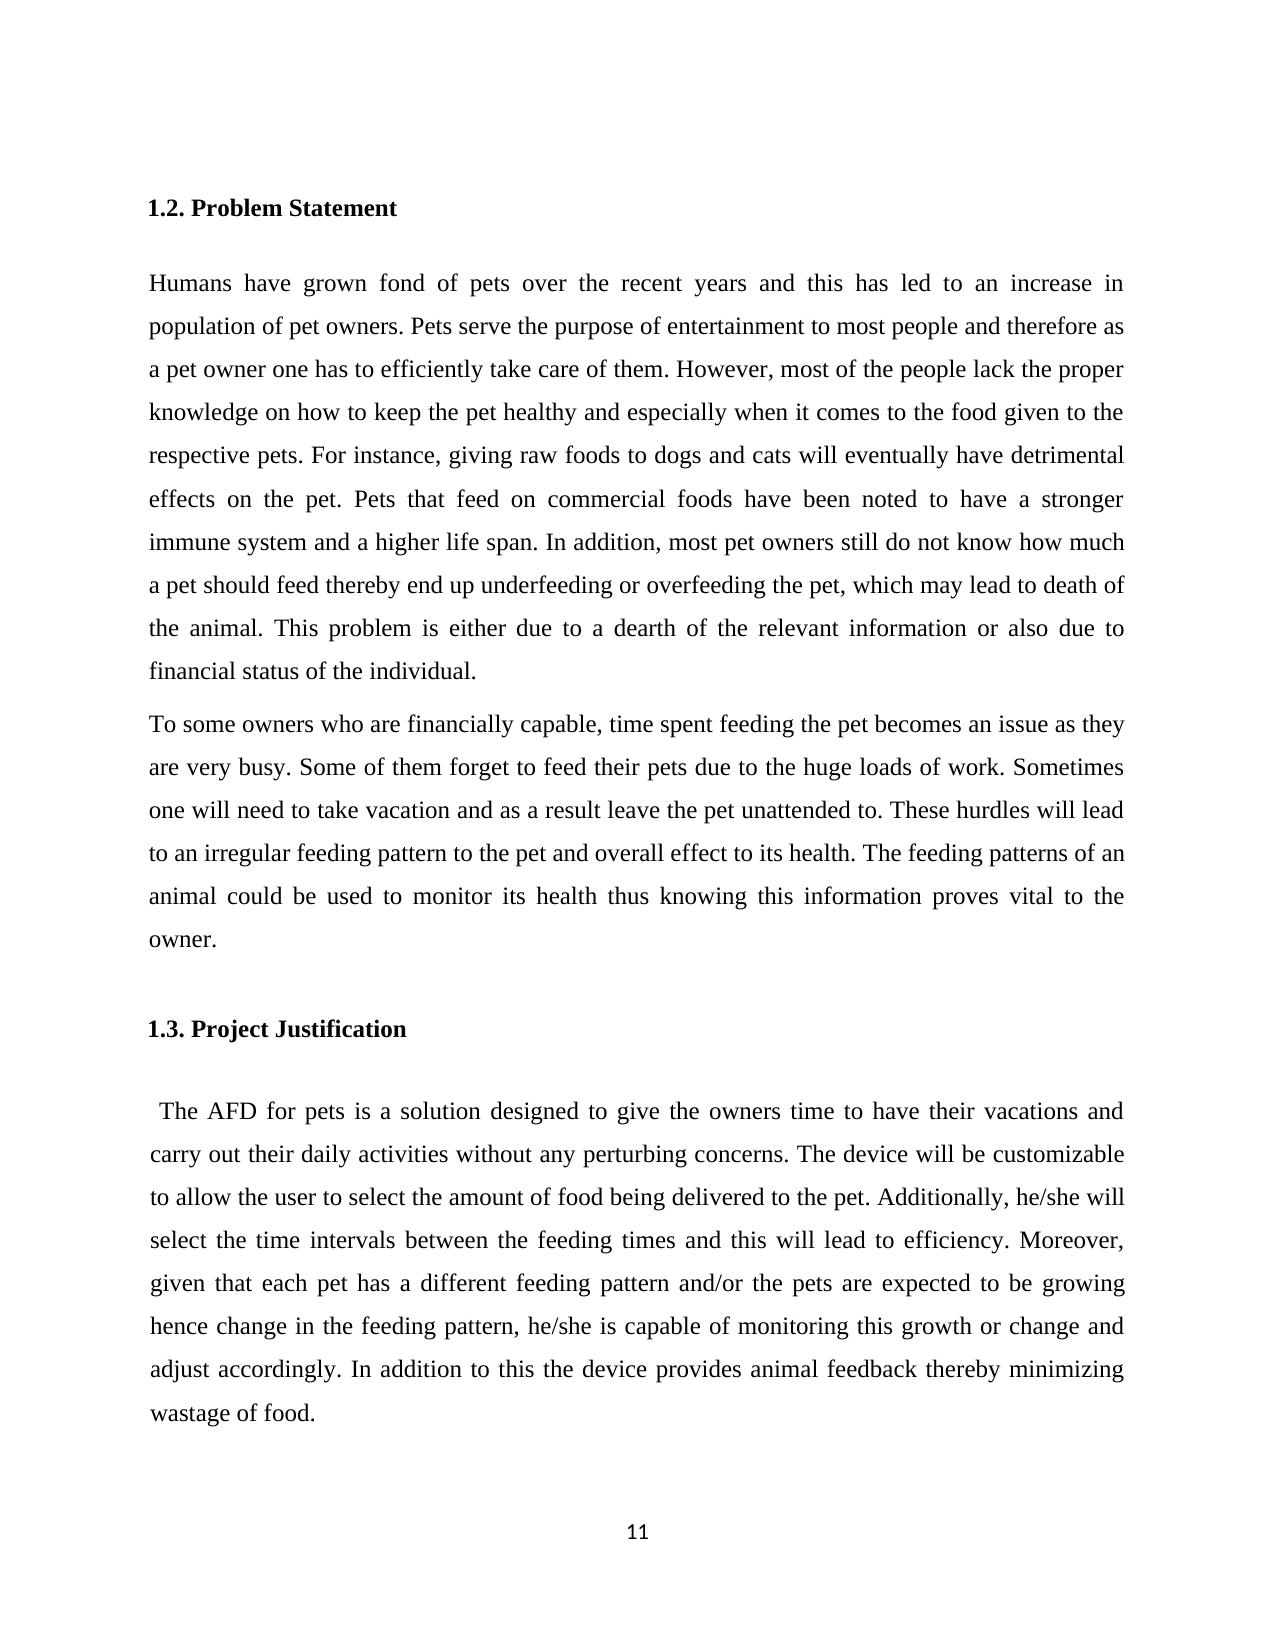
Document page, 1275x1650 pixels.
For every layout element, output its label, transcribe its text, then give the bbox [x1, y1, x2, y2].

text The AFD for pets is a solution designed to give the owners time to have their vacations and carry out their daily activities without any perturbing concerns. The device will be customizable to allow the user to select the amount of food being delivered to the pet. Additionally, he/she will select the time intervals between the feeding times and this will lead to efficiency. Moreover, given that each pet has a different feeding pattern and/or the pets are expected to be growing hence change in the feeding pattern, he/she is capable of monitoring this growth or change and adjust accordingly. In addition to this the device provides animal feedback thereby minimizing wastage of food. [150, 1096, 1126, 1426]
text To some owners who are financially capable, time spent feeding the pet becomes an issue as they are very busy. Some of them forget to feed their pets due to the huge loads of work. Sometimes one will need to take vacation and as a result leave the pet unattended to. These hurdles will lead to an irregular feeding pattern to the pet and overall effect to its health. The feeding patterns of an animal could be used to monitor its health thus knowing this information proves vital to the owner. [148, 709, 1126, 953]
text 1.3. Project Justification [147, 1014, 1127, 1043]
text 1.2. Problem Statement [147, 193, 1127, 222]
text Humans have grown fond of pets over the recent years and this has led to an increase in population of pet owners. Pets serve the purpose of entertainment to most people and therefore as a pet owner one has to efficiently take care of them. However, most of the people lack the proper knowledge on how to keep the pet healthy and especially when it comes to the food given to the respective pets. For instance, giving raw foods to dogs and cats will eventually have detrimental effects on the pet. Pets that feed on commercial foods have been noted to have a stronger immune system and a higher life span. In addition, most pet owners still do not know how much a pet should feed thereby end up underfeeding or overfeeding the pet, which may lead to death of the animal. This problem is either due to a dearth of the relevant information or also due to financial status of the individual. [148, 268, 1126, 685]
